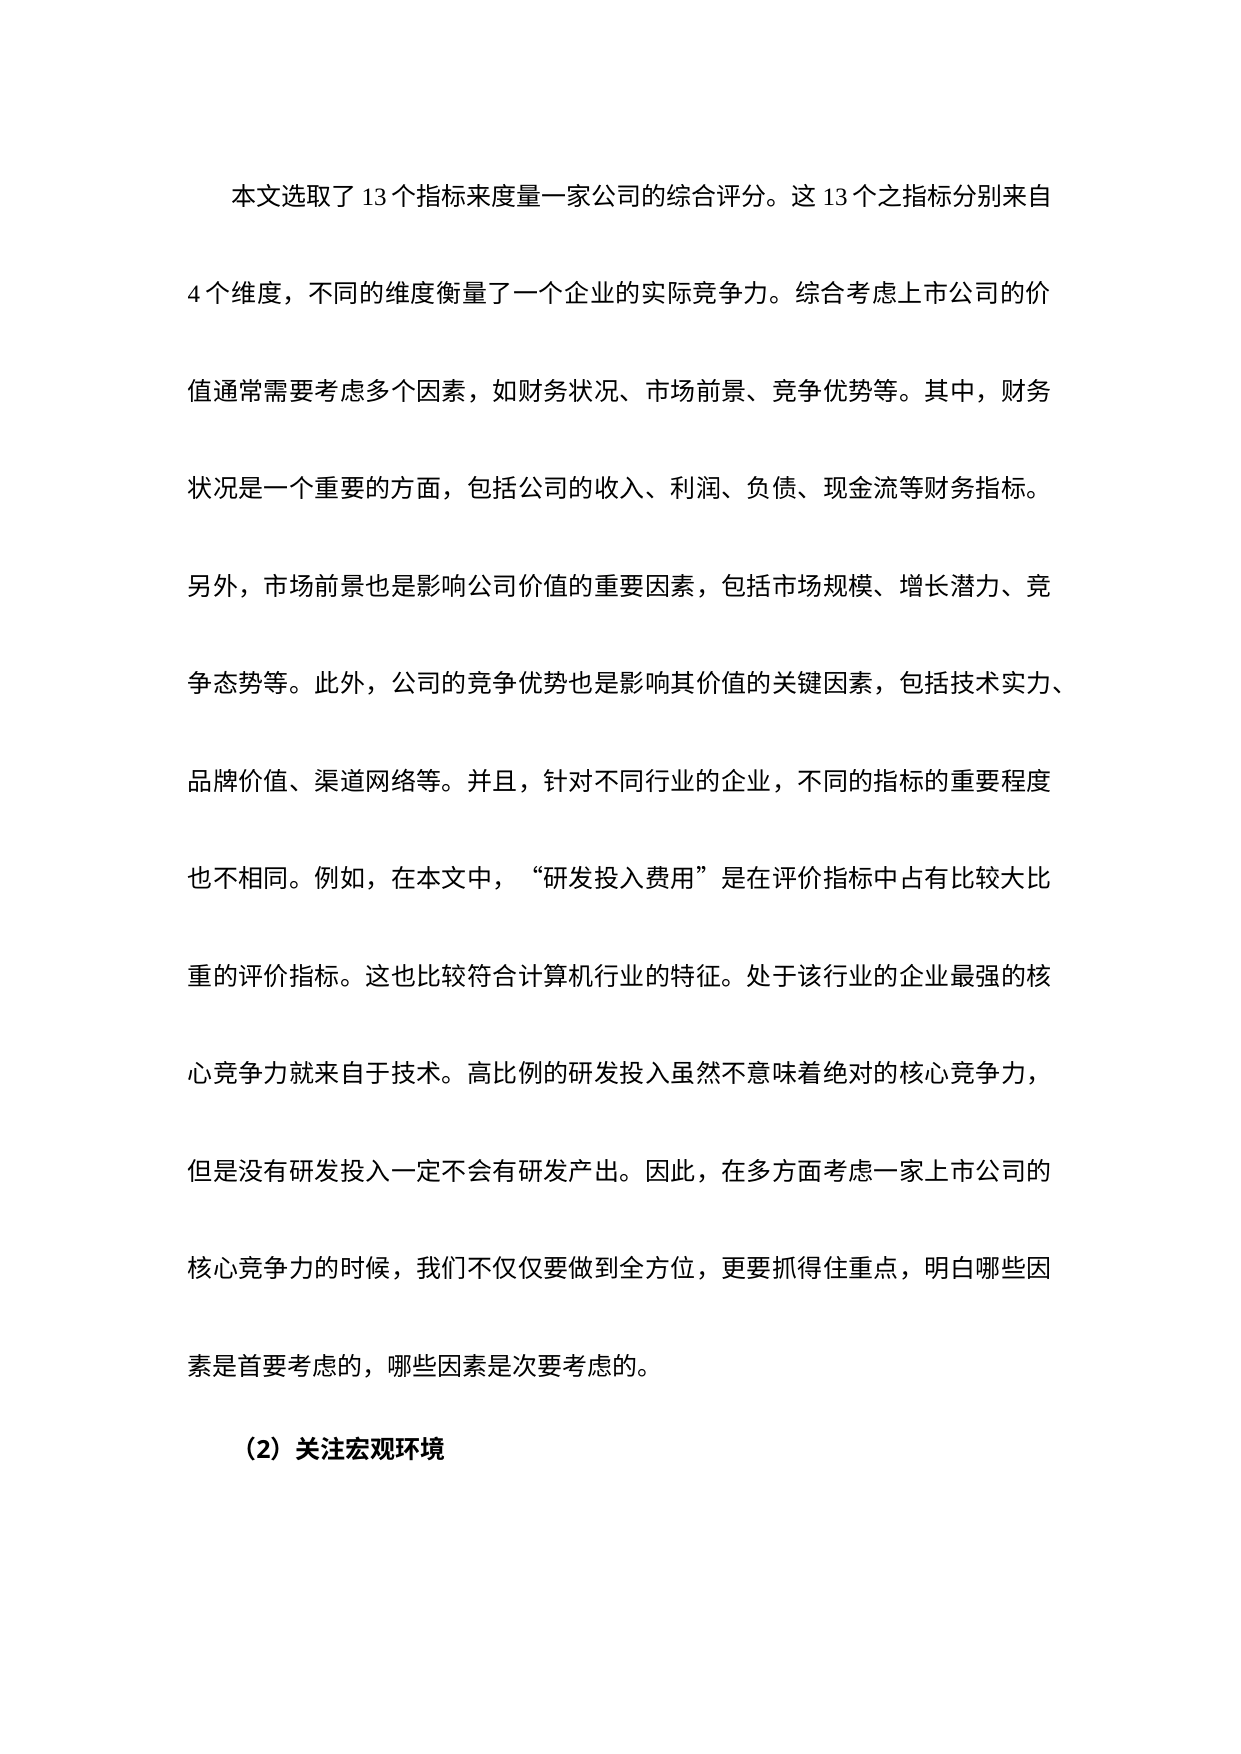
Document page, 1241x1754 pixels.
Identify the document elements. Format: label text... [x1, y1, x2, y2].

text 本文选取了13个指标来度量一家公司的综合评分。这13个之指标分别来自4个维度，不同的维度衡量了一个企业的实际竞争力。综合考虑上市公司的价值通常需要考虑多个因素，如财务状况、市场前景、竞争优势等。其中，财务状况是一个重要的方面，包括公司的收入、利润、负债、现金流等财务指标。另外，市场前景也是影响公司价值的重要因素，包括市场规模、增长潜力、竞争态势等。此外，公司的竞争优势也是影响其价值的关键因素，包括技术实力、品牌价值、渠道网络等。并且，针对不同行业的企业，不同的指标的重要程度也不相同。例如，在本文中，“研发投入费用”是在评价指标中占有比较大比重的评价指标。这也比较符合计算机行业的特征。处于该行业的企业最强的核心竞争力就来自于技术。高比例的研发投入虽然不意味着绝对的核心竞争力，但是没有研发投入一定不会有研发产出。因此，在多方面考虑一家上市公司的核心竞争力的时候，我们不仅仅要做到全方位，更要抓得住重点，明白哪些因素是首要考虑的，哪些因素是次要考虑的。 [187, 162, 1053, 1397]
text （2）关注宏观环境 [187, 1415, 1053, 1480]
